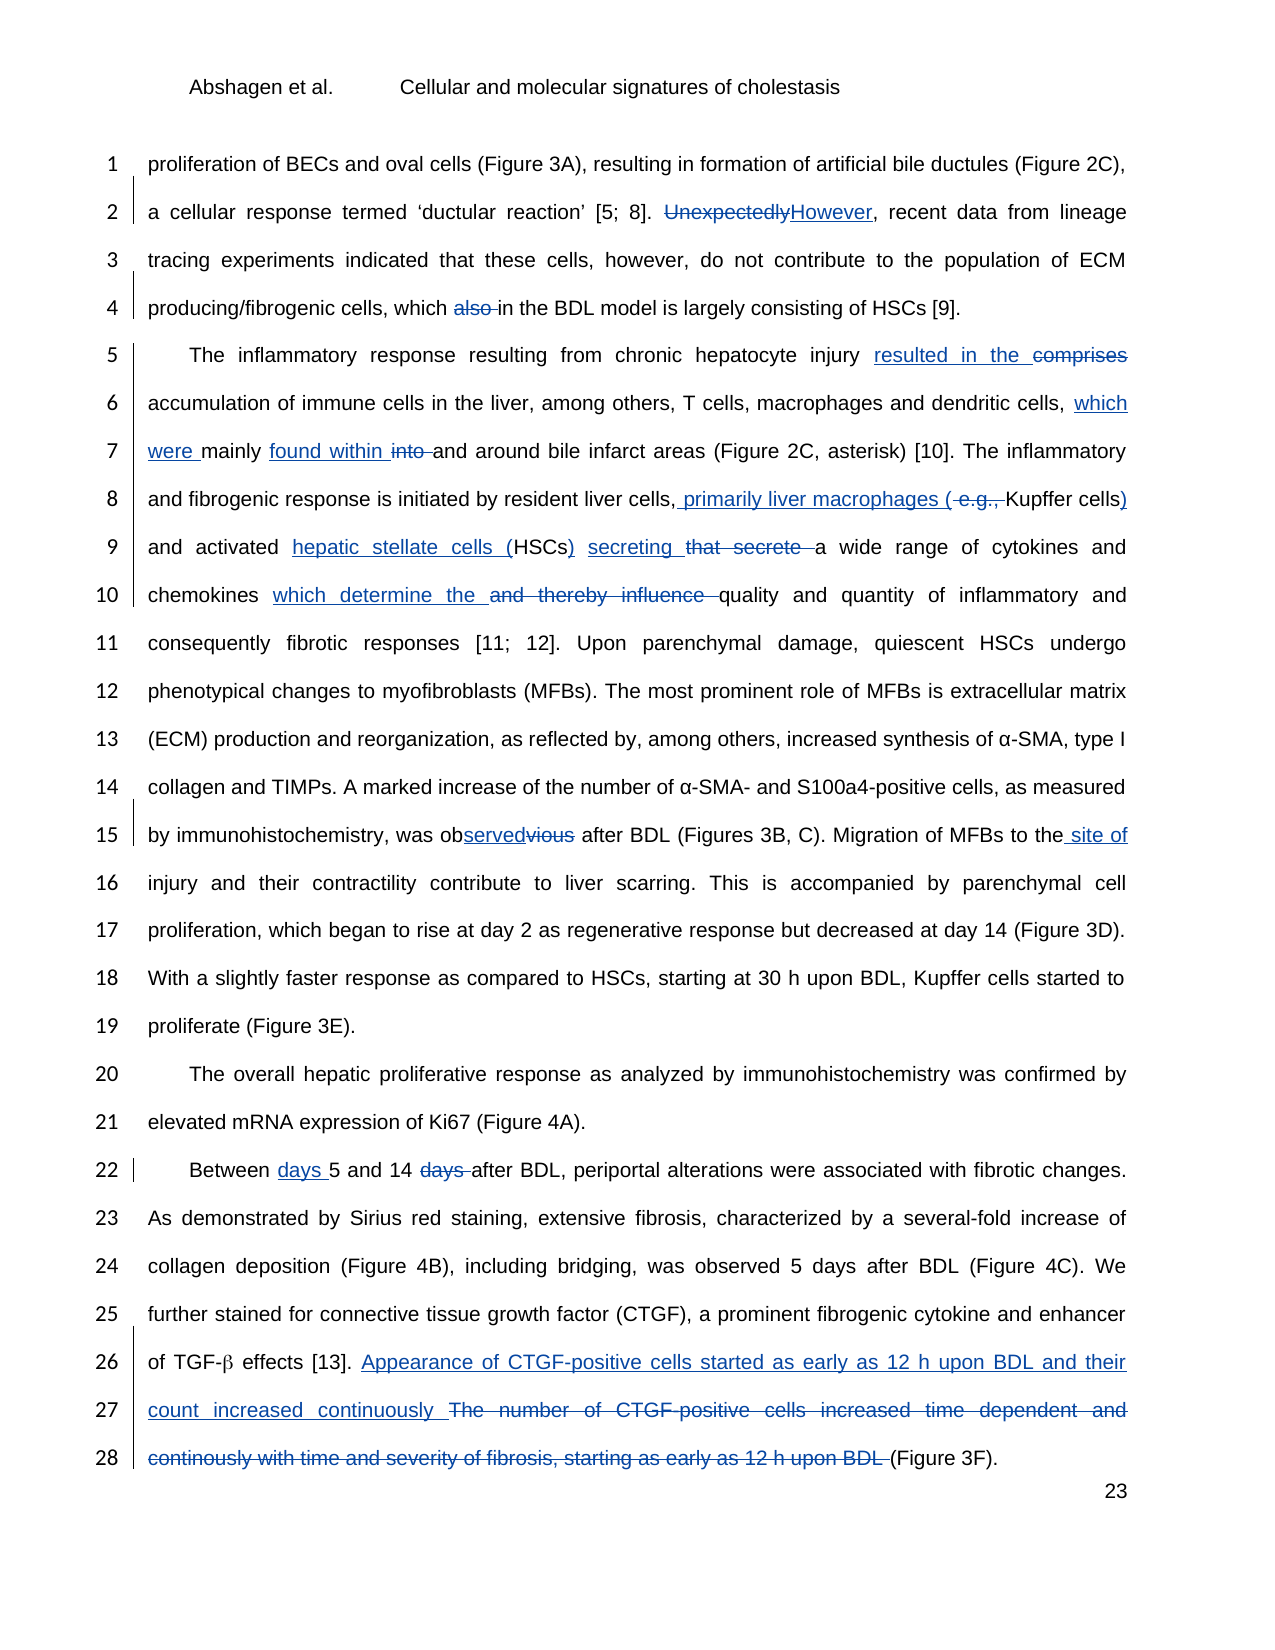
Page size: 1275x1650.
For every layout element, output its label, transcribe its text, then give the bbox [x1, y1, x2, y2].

text The overall hepatic proliferative response as analyzed by immunohistochemistry was confirmed by elevated mRNA expression of Ki67 (Figure 4A). [148, 1062, 1127, 1134]
text The inflammatory response resulting from chronic hepatocyte injury accumulation of immune cells in the liver, among others, T cells, macrophages and dendritic cells, mainly and around bile infarct areas (Figure 2C, asterisk) [10]. The inflammatory and fibrogenic response is initiated by resident liver cells,Kupffer cells and activated HSCs a wide range of cytokines and chemokines quality and quantity of inflammatory and consequently fibrotic responses [11; 12]. Upon parenchymal damage, quiescent HSCs undergo phenotypical changes to myofibroblasts (MFBs). The most prominent role of MFBs is extracellular matrix (ECM) production and reorganization, as reflected by, among others, increased synthesis of α-SMA, type I collagen and TIMPs. A marked increase of the number of α-SMA- and S100a4-positive cells, as measured by immunohistochemistry, was ob after BDL (Figures 3B, C). Migration of MFBs to the injury and their contractility contribute to liver scarring. This is accompanied by parenchymal cell proliferation, which began to rise at day 2 as regenerative response but decreased at day 14 (Figure 3D). With a slightly faster response as compared to HSCs, starting at 30 h upon BDL, Kupffer cells started to proliferate (Figure 3E). [148, 343, 1127, 1038]
text Between 5 and 14 after BDL, periportal alterations were associated with fibrotic changes. As demonstrated by Sirius red staining, extensive fibrosis, characterized by a several-fold increase of collagen deposition (Figure 4B), including bridging, was observed 5 days after BDL (Figure 4C). We further stained for connective tissue growth factor (CTGF), a prominent fibrogenic cytokine and enhancer of TGF- effects [13]. (Figure 3F). [148, 1158, 1127, 1469]
